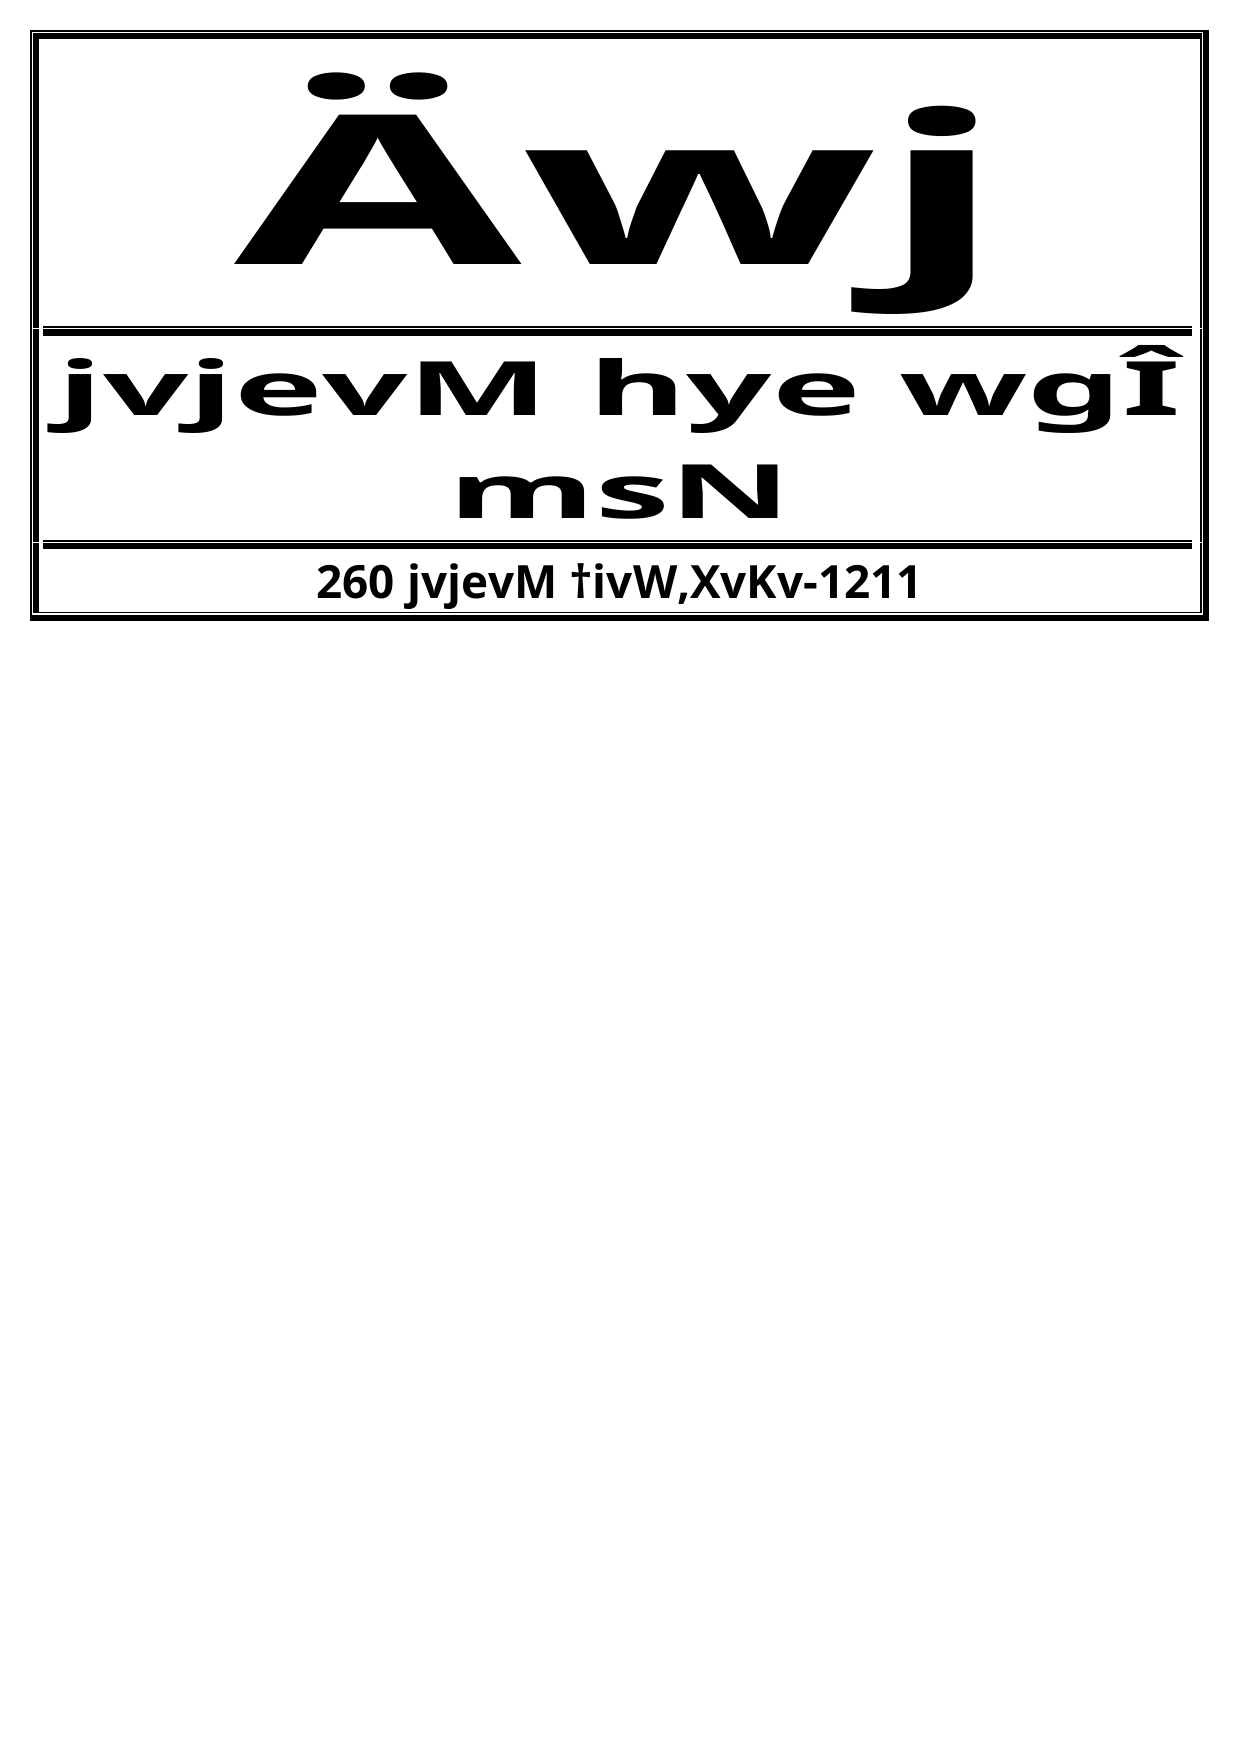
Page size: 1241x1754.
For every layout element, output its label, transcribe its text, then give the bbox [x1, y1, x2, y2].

table_header kÖ×vÄwj [39, 39, 1200, 326]
table_cell jvjevM hye wgÎ msN [35, 326, 1203, 540]
table_cell 260 jvjevM †ivW,XvKv-1211 [35, 540, 1203, 612]
